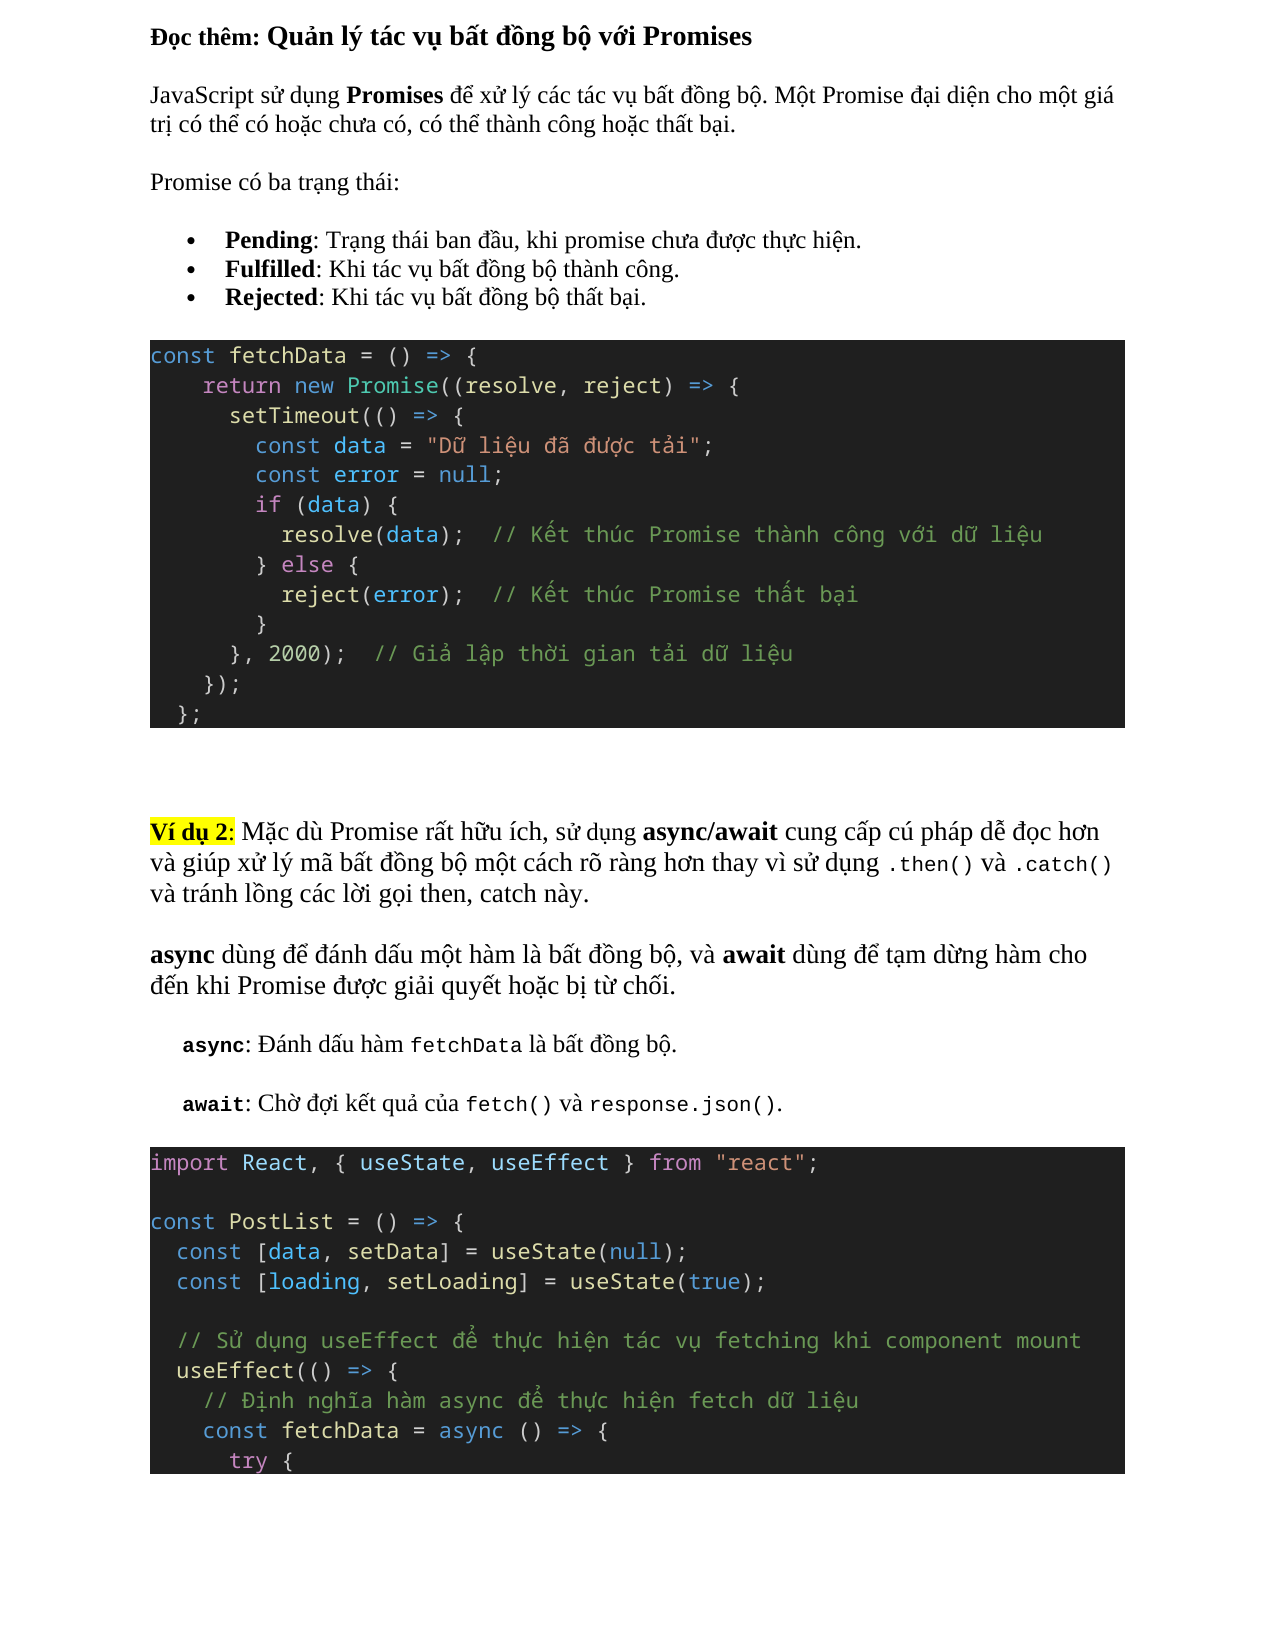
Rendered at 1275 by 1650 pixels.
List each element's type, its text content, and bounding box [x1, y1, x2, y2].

text resolve(data); // Kết thúc Promise thành công với dữ liệu [150, 519, 1125, 549]
text } [150, 608, 1125, 638]
text }); [150, 668, 1125, 698]
text const [data, setData] = useState(null); [150, 1236, 1125, 1266]
list Rejected: Khi tác vụ bất đồng bộ thất bại. [187, 282, 1125, 311]
text const error = null; [150, 459, 1125, 489]
text const fetchData = async () => { [150, 1415, 1125, 1444]
text if (data) { [150, 489, 1125, 519]
text }, 2000); // Giả lập thời gian tải dữ liệu [150, 638, 1125, 668]
text import React, { useState, useEffect } from "react"; [150, 1147, 1125, 1176]
text useEffect(() => { [150, 1355, 1125, 1385]
text return new Promise((resolve, reject) => { [150, 370, 1125, 400]
list Fulfilled: Khi tác vụ bất đồng bộ thành công. [187, 254, 1125, 282]
text try { [150, 1444, 1125, 1474]
text const [loading, setLoading] = useState(true); [150, 1266, 1125, 1296]
text JavaScript sử dụng Promises để xử lý các tác vụ bất đồng bộ. Một Promise đại diện cho một giá trị có thể có hoặc chưa có, có thể thành công hoặc thất bại. [150, 80, 1125, 138]
text const PostList = () => { [150, 1206, 1125, 1236]
text const fetchData = () => { [150, 340, 1125, 370]
text Đọc thêm: Quản lý tác vụ bất đồng bộ với Promises [150, 19, 1125, 51]
text } else { [150, 549, 1125, 579]
list Pending: Trạng thái ban đầu, khi promise chưa được thực hiện. [187, 225, 1125, 254]
text  async: Đánh dấu hàm fetchData là bất đồng bộ. [150, 1029, 1125, 1059]
text Ví dụ 2: Mặc dù Promise rất hữu ích, sử dụng async/await cung cấp cú pháp dễ đọc hơn và giúp xử lý mã bất đồng bộ một cách rõ ràng hơn thay vì sử dụng .then() và .catch() và tránh lồng các lời gọi then, catch này. [150, 815, 1125, 908]
text setTimeout(() => { [150, 400, 1125, 430]
text async dùng để đánh dấu một hàm là bất đồng bộ, và await dùng để tạm dừng hàm cho đến khi Promise được giải quyết hoặc bị từ chối. [150, 938, 1125, 1000]
text // Sử dụng useEffect để thực hiện tác vụ fetching khi component mount [150, 1325, 1125, 1355]
text // Định nghĩa hàm async để thực hiện fetch dữ liệu [150, 1385, 1125, 1415]
text Promise có ba trạng thái: [150, 167, 1125, 196]
text reject(error); // Kết thúc Promise thất bại [150, 579, 1125, 608]
text }; [150, 698, 1125, 728]
text const data = "Dữ liệu đã được tải"; [150, 430, 1125, 459]
text  await: Chờ đợi kết quả của fetch() và response.json(). [150, 1088, 1125, 1117]
